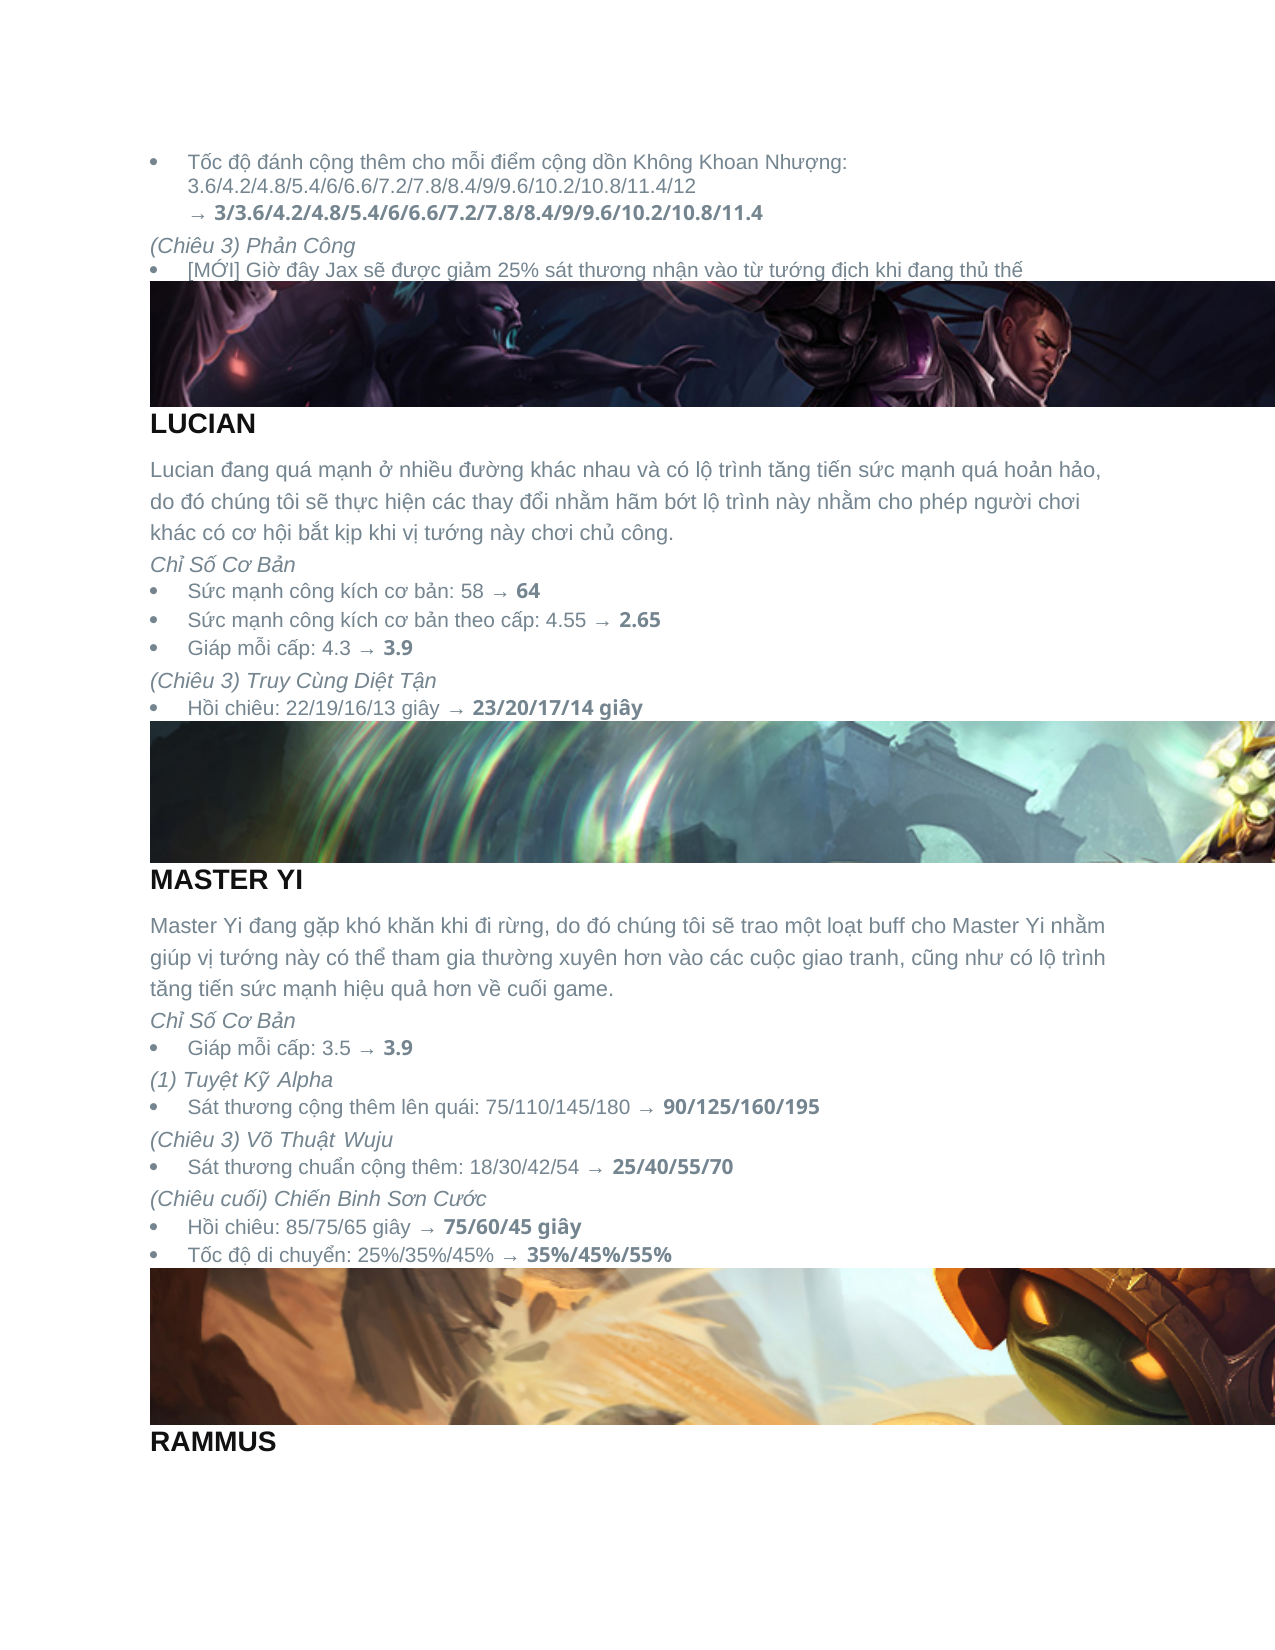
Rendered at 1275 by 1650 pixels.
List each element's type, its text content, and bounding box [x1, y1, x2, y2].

picture [150, 281, 1275, 407]
list Sát thương cộng thêm lên quái: 75/110/145/180 → 90/125/160/195 [150, 1092, 1125, 1121]
list Sức mạnh công kích cơ bản theo cấp: 4.55 → 2.65 [150, 605, 1125, 633]
list Tốc độ đánh cộng thêm cho mỗi điểm cộng dồn Không Khoan Nhượng: 3.6/4.2/4.8/5.4/6/6.6/7.2/7.8/8.4/9/9.6/10.2/10.8/11.4/12 → 3/3.6/4.2/4.8/5.4/6/6.6/7.2/7.8/8.4/9/9.6/10.2/10.8/11.4 [150, 150, 1125, 226]
text (1) Tuyệt Kỹ Alpha [150, 1061, 1125, 1092]
subtitle RAMMUS [150, 1425, 1125, 1457]
text Master Yi ﻿đang gặp khó khăn khi đi rừng, do đó chúng tôi sẽ trao một loạt buff cho Master Yi nhằm giúp vị tướng này có thể tham gia thường xuyên hơn vào các cuộc giao tranh, cũng như có lộ trình tăng tiến sức mạnh hiệu quả hơn về cuối game.﻿ [150, 908, 1125, 1002]
list Sát thương chuẩn cộng thêm: 18/30/42/54 → 25/40/55/70 [150, 1152, 1125, 1181]
list Giáp mỗi cấp: 3.5 → 3.9 [150, 1033, 1125, 1061]
picture [150, 1268, 1275, 1425]
text (Chiêu cuối) Chiến Binh Sơn Cước﻿ [150, 1181, 1125, 1212]
picture [150, 721, 1275, 863]
text Chỉ Số Cơ Bản [150, 1002, 1125, 1033]
subtitle LUCIAN [150, 407, 1125, 439]
list Tốc độ di chuyển: 25%/35%/45% → 35%/45%/55% [150, 1240, 1125, 1268]
text Chỉ Số Cơ Bản [150, 545, 1125, 577]
list Hồi chiêu: 85/75/65 giây → 75/60/45 giây [150, 1212, 1125, 1240]
text (Chiêu 3) Võ Thuật Wuju [150, 1121, 1125, 1152]
text Lucian ﻿đang quá mạnh ở nhiều đường khác nhau và có lộ trình tăng tiến sức mạnh quá hoản hảo, do đó chúng tôi sẽ thực hiện các thay đổi nhằm hãm bớt lộ trình này nhằm cho phép người chơi khác có cơ hội bắt kịp khi vị tướng này chơi chủ công.﻿ [150, 452, 1125, 545]
list Sức mạnh công kích cơ bản: 58 → 64 [150, 577, 1125, 605]
list Hồi chiêu: 22/19/16/13 giây → 23/20/17/14 giây [150, 693, 1125, 721]
text (Chiêu 3) Truy Cùng Diệt Tận﻿ [150, 662, 1125, 693]
text (Chiêu 3) Phản Công [150, 226, 1125, 258]
subtitle MASTER YI [150, 863, 1125, 895]
list Giáp mỗi cấp: 4.3 → 3.9 [150, 633, 1125, 662]
list [MỚI] Giờ đây Jax sẽ được giảm 25% sát thương nhận vào từ tướng địch khi đang thủ thế [150, 258, 1125, 281]
